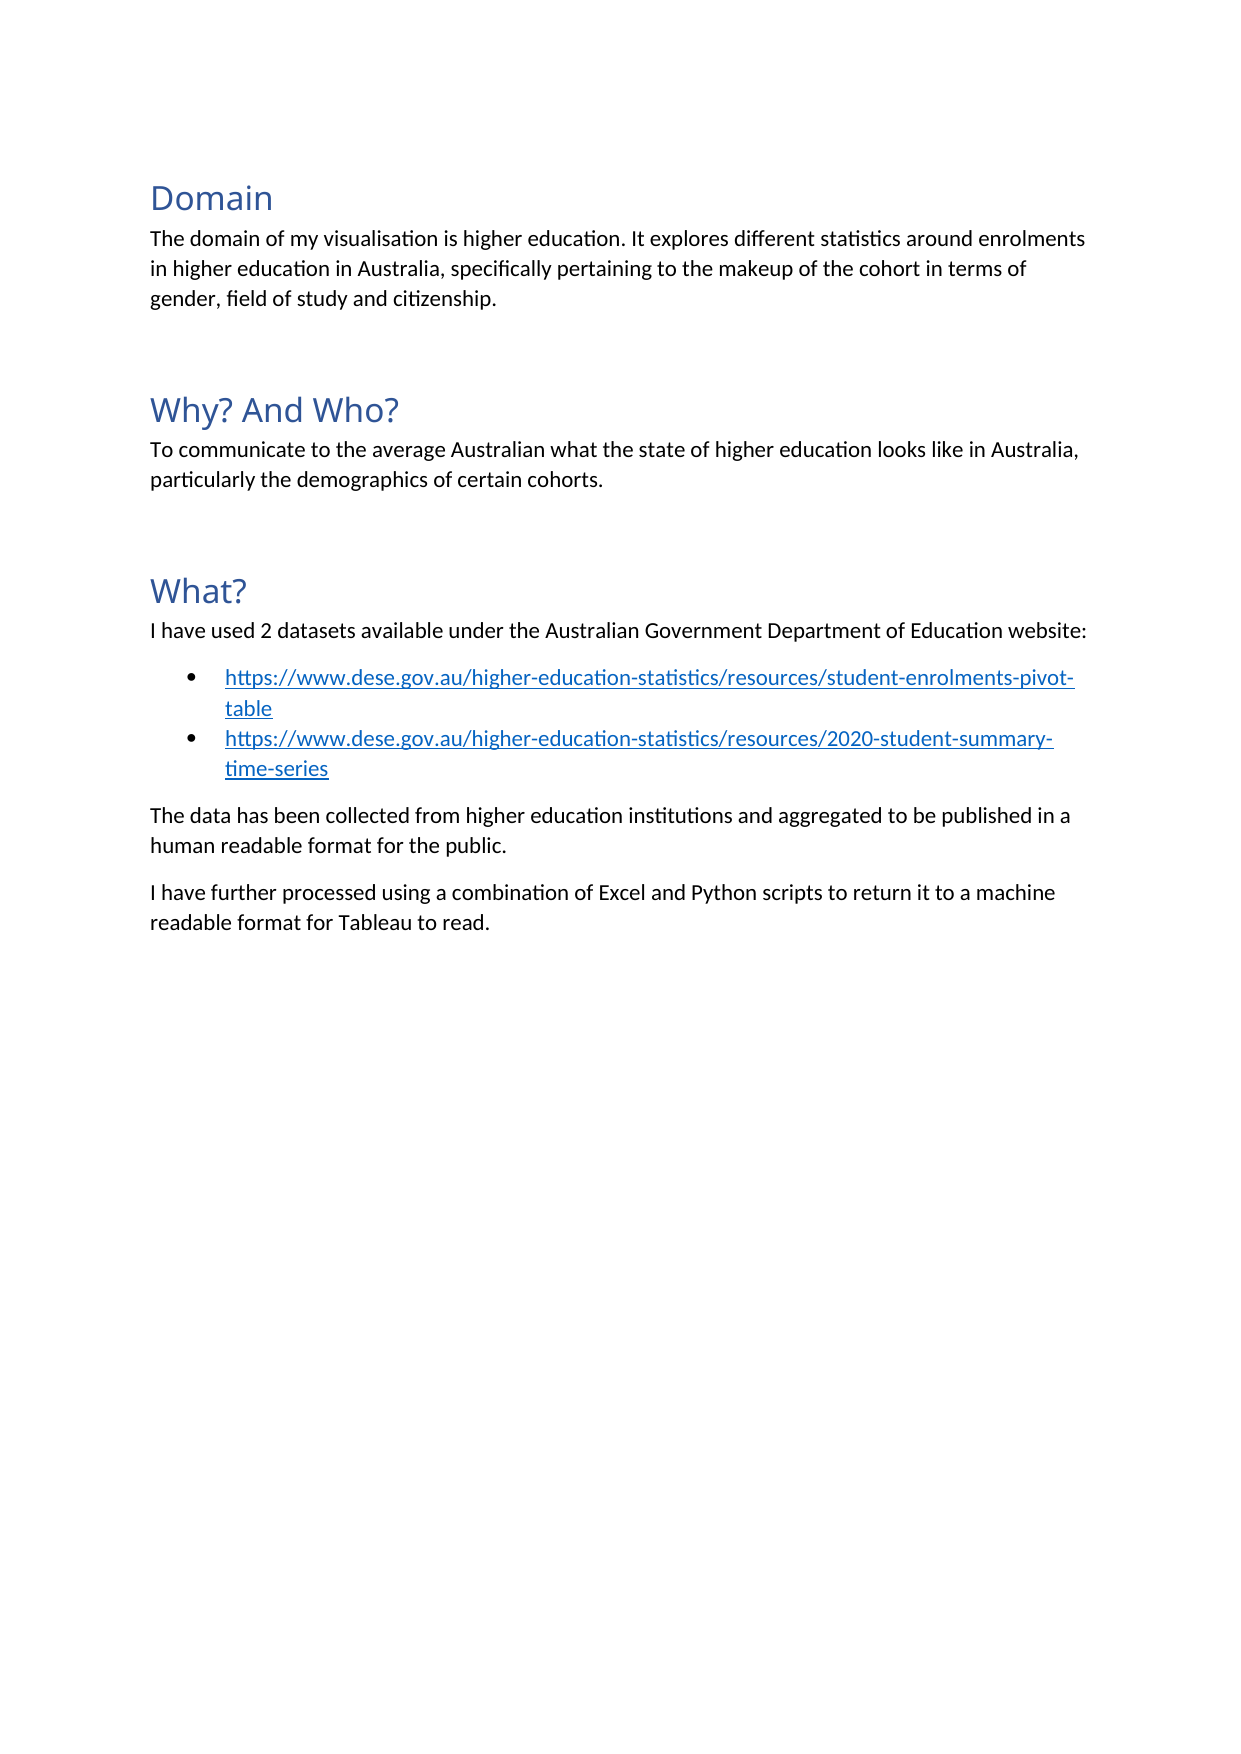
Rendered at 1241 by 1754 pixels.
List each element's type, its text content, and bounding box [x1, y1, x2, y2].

subtitle What? [150, 568, 1090, 613]
text The data has been collected from higher education institutions and aggregated to be published in a human readable format for the public. [150, 801, 1090, 859]
list https://www.dese.gov.au/higher-education-statistics/resources/student-enrolments-pivot-table [187, 663, 1090, 722]
text I have used 2 datasets available under the Australian Government Department of Education website: [150, 617, 1090, 645]
text To communicate to the average Australian what the state of higher education looks like in Australia, particularly the demographics of certain cohorts. [150, 435, 1090, 494]
subtitle Domain [150, 175, 1090, 220]
text The domain of my visualisation is higher education. It explores different statistics around enrolments in higher education in Australia, specifically pertaining to the makeup of the cohort in terms of gender, field of study and citizenship. [150, 224, 1090, 312]
subtitle Why? And Who? [150, 386, 1090, 432]
text I have further processed using a combination of Excel and Python scripts to return it to a machine readable format for Tableau to read. [150, 878, 1090, 936]
list https://www.dese.gov.au/higher-education-statistics/resources/2020-student-summary-time-series [187, 724, 1090, 782]
